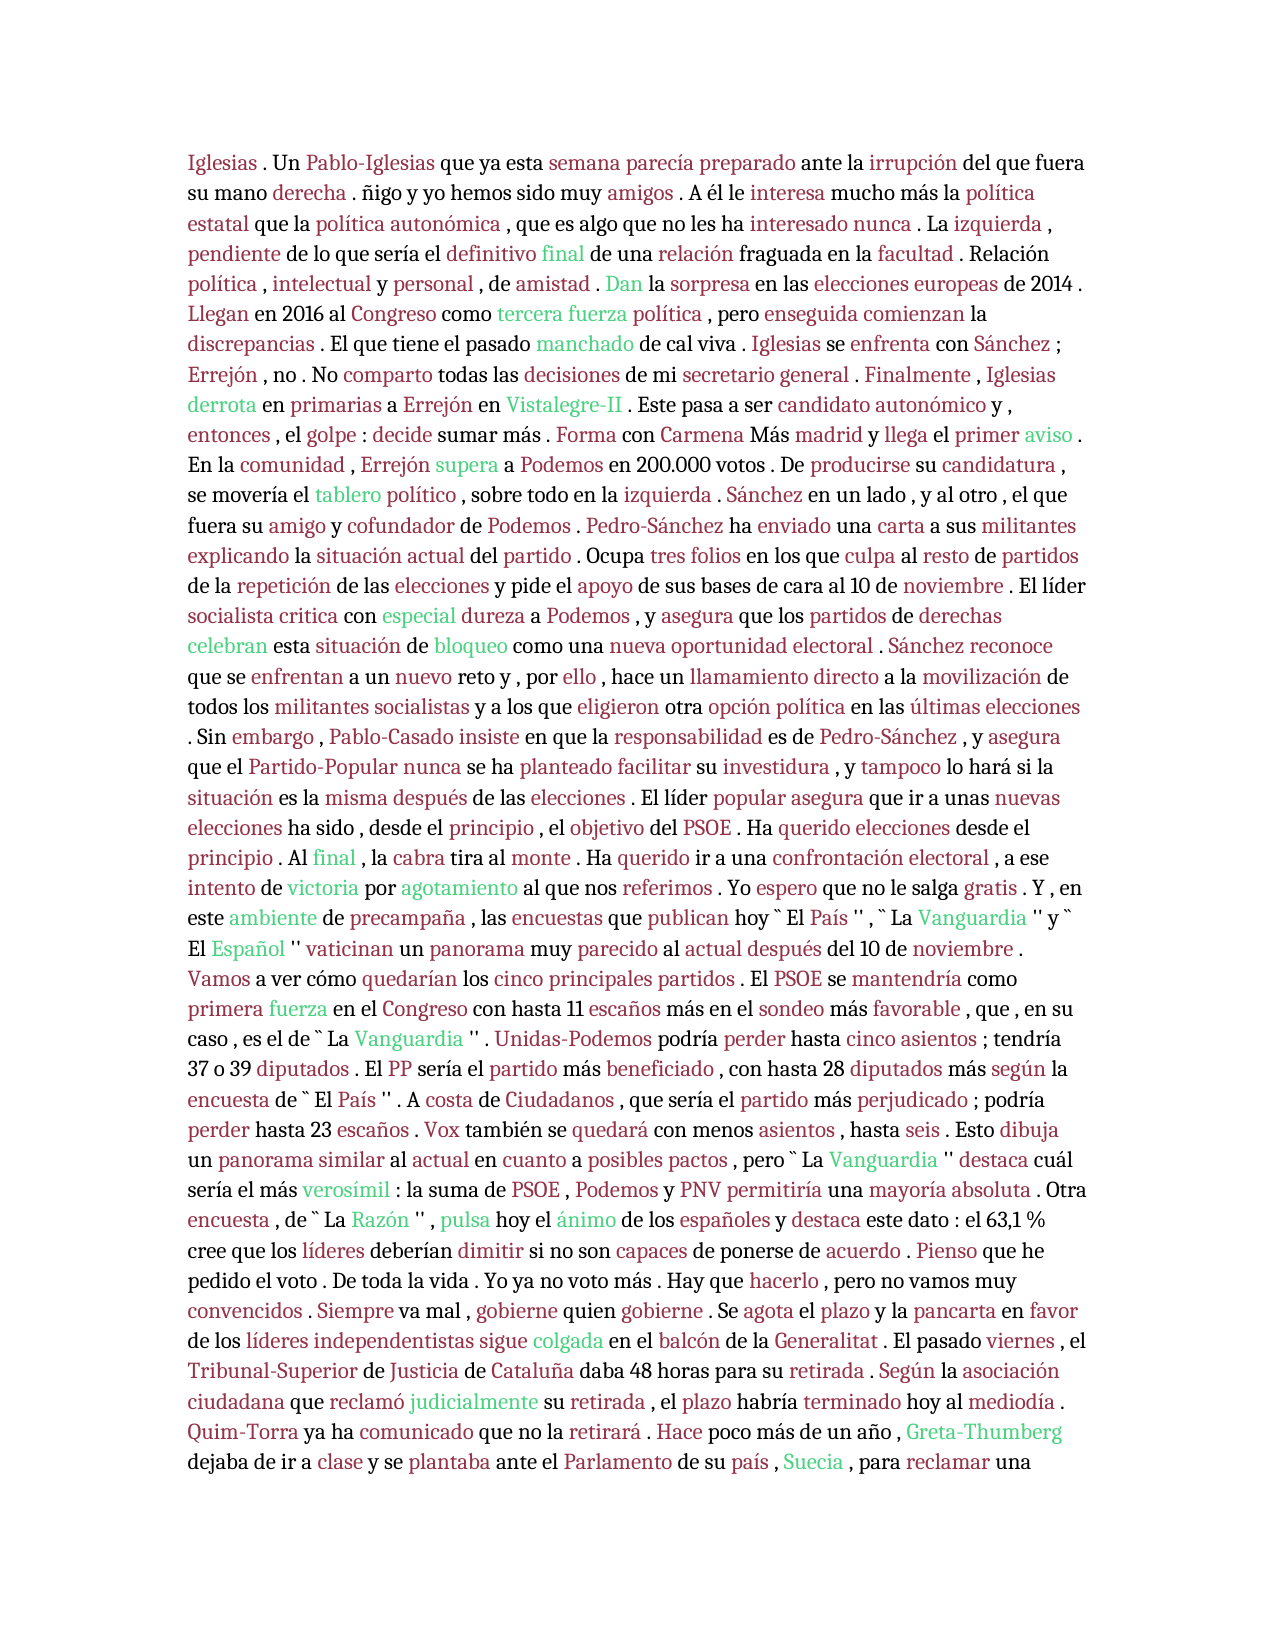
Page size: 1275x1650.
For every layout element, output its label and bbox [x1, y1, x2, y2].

text [187, 150, 1087, 1475]
